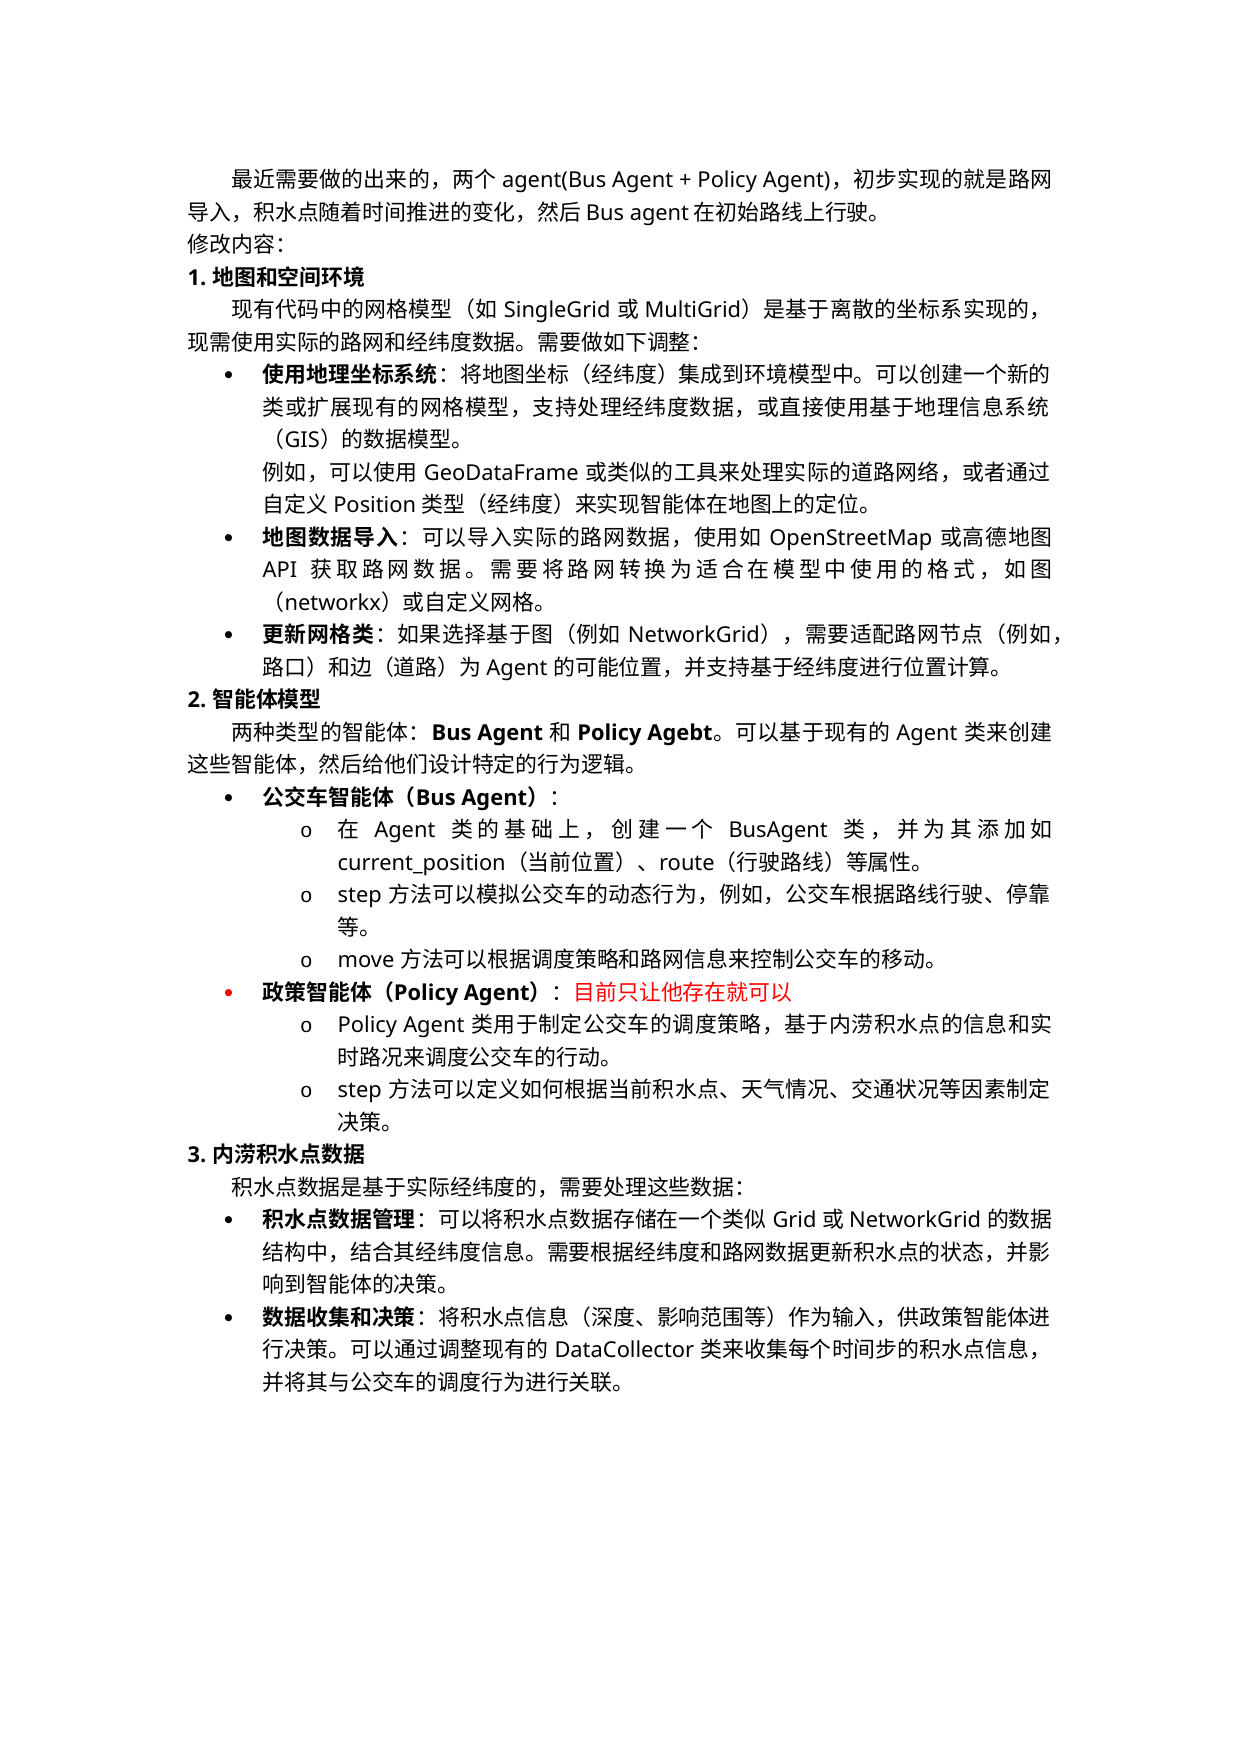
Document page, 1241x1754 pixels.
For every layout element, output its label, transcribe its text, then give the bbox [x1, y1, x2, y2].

list 使用地理坐标系统：将地图坐标（经纬度）集成到环境模型中。可以创建一个新的类或扩展现有的网格模型，支持处理经纬度数据，或直接使用基于地理信息系统（GIS）的数据模型。 [225, 357, 1053, 454]
text 现有代码中的网格模型（如 SingleGrid 或 MultiGrid）是基于离散的坐标系实现的，现需使用实际的路网和经纬度数据。需要做如下调整： [187, 292, 1053, 357]
list step 方法可以模拟公交车的动态行为，例如，公交车根据路线行驶、停靠等。 [300, 877, 1053, 942]
text 最近需要做的出来的，两个agent(Bus Agent + Policy Agent)，初步实现的就是路网导入，积水点随着时间推进的变化，然后Bus agent在初始路线上行驶。 [187, 162, 1053, 227]
list 更新网格类：如果选择基于图（例如 NetworkGrid），需要适配路网节点（例如，路口）和边（道路）为 Agent 的可能位置，并支持基于经纬度进行位置计算。 [225, 617, 1053, 682]
list step 方法可以定义如何根据当前积水点、天气情况、交通状况等因素制定决策。 [300, 1072, 1053, 1137]
text 3. 内涝积水点数据 [187, 1137, 1053, 1169]
list 地图数据导入：可以导入实际的路网数据，使用如 OpenStreetMap 或高德地图 API 获取路网数据。需要将路网转换为适合在模型中使用的格式，如图（networkx）或自定义网格。 [225, 519, 1053, 617]
list 积水点数据管理：可以将积水点数据存储在一个类似 Grid 或 NetworkGrid 的数据结构中，结合其经纬度信息。需要根据经纬度和路网数据更新积水点的状态，并影响到智能体的决策。 [225, 1202, 1053, 1299]
text 2. 智能体模型 [187, 682, 1053, 714]
text 两种类型的智能体：Bus Agent 和 Policy Agebt。可以基于现有的 Agent 类来创建这些智能体，然后给他们设计特定的行为逻辑。 [187, 714, 1053, 779]
list Policy Agent 类用于制定公交车的调度策略，基于内涝积水点的信息和实时路况来调度公交车的行动。 [300, 1007, 1053, 1072]
text 积水点数据是基于实际经纬度的，需要处理这些数据： [187, 1169, 1053, 1202]
list 数据收集和决策：将积水点信息（深度、影响范围等）作为输入，供政策智能体进行决策。可以通过调整现有的 DataCollector 类来收集每个时间步的积水点信息，并将其与公交车的调度行为进行关联。 [225, 1299, 1053, 1397]
list 公交车智能体（Bus Agent）： [225, 779, 1053, 812]
text 修改内容： [187, 227, 1053, 259]
list 政策智能体（Policy Agent）：目前只让他存在就可以 [225, 974, 1053, 1007]
list 例如，可以使用 GeoDataFrame 或类似的工具来处理实际的道路网络，或者通过自定义 Position 类型（经纬度）来实现智能体在地图上的定位。 [262, 454, 1053, 519]
list move 方法可以根据调度策略和路网信息来控制公交车的移动。 [300, 942, 1053, 974]
list 在 Agent 类的基础上，创建一个 BusAgent 类，并为其添加如 current_position（当前位置）、route（行驶路线）等属性。 [300, 812, 1053, 877]
text 1. 地图和空间环境 [187, 259, 1053, 292]
